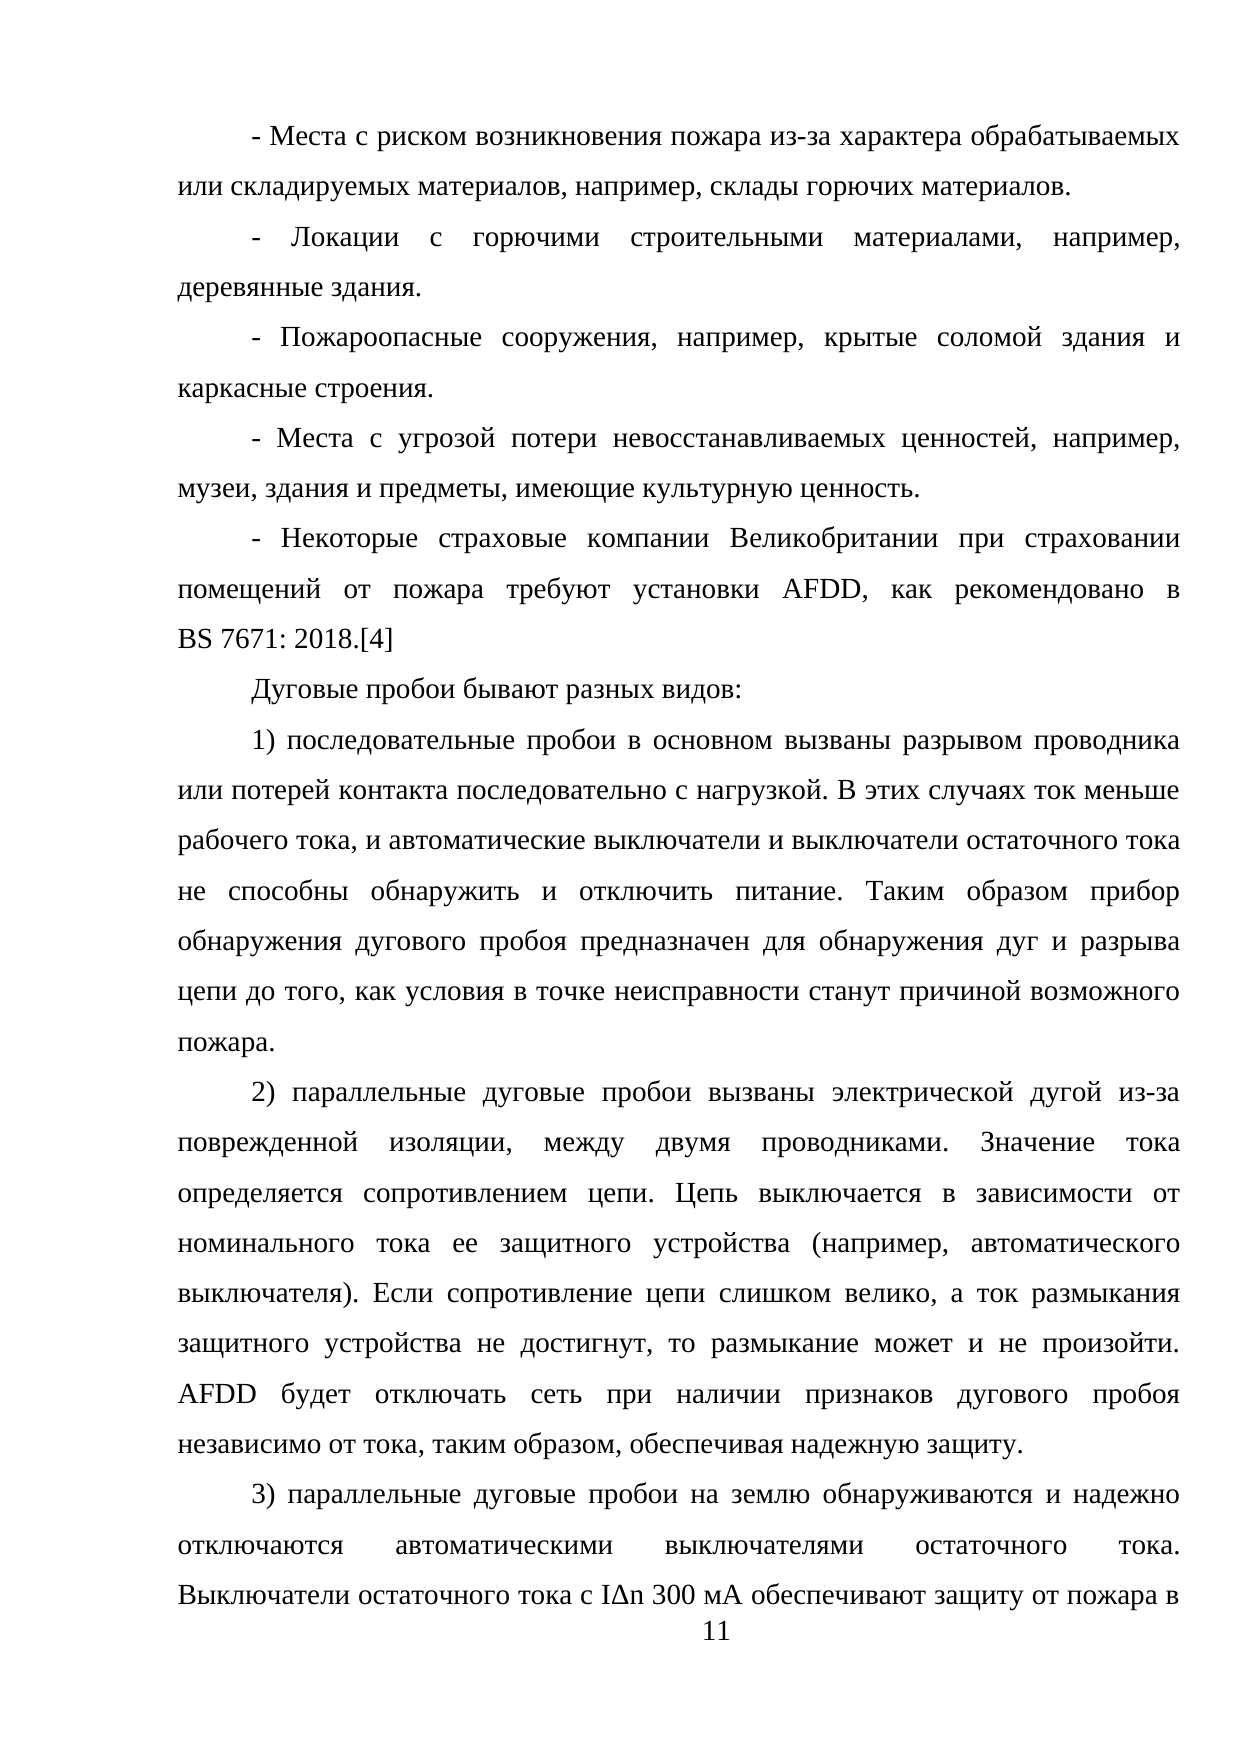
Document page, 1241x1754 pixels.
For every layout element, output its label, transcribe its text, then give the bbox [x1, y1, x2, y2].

text - Места с риском возникновения пожара из-за характера обрабатываемых или складируемых материалов, например, склады горючих материалов. [177, 118, 1181, 202]
text - Некоторые страховые компании Великобритании при страховании помещений от пожара требуют установки AFDD, как рекомендовано в BS 7671: 2018.[4] [177, 521, 1181, 655]
text - Места с угрозой потери невосстанавливаемых ценностей, например, музеи, здания и предметы, имеющие культурную ценность. [177, 420, 1181, 504]
text 1) последовательные пробои в основном вызваны разрывом проводника или потерей контакта последовательно с нагрузкой. В этих случаях ток меньше рабочего тока, и автоматические выключатели и выключатели остаточного тока не способны обнаружить и отключить питание. Таким образом прибор обнаружения дугового пробоя предназначен для обнаружения дуг и разрыва цепи до того, как условия в точке неисправности станут причиной возможного пожара. [177, 722, 1181, 1057]
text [177, 1477, 1181, 1611]
text - Пожароопасные сооружения, например, крытые соломой здания и каркасные строения. [177, 319, 1181, 403]
text Дуговые пробои бывают разных видов: [177, 672, 1181, 705]
text - Локации с горючими строительными материалами, например, деревянные здания. [177, 219, 1181, 303]
text 2) параллельные дуговые пробои вызваны электрической дугой из-за поврежденной изоляции, между двумя проводниками. Значение тока определяется сопротивлением цепи. Цепь выключается в зависимости от номинального тока ее защитного устройства (например, автоматического выключателя). Если сопротивление цепи слишком велико, а ток размыкания защитного устройства не достигнут, то размыкание может и не произойти. AFDD будет отключать сеть при наличии признаков дугового пробоя независимо от тока, таким образом, обеспечивая надежную защиту. [177, 1074, 1181, 1460]
